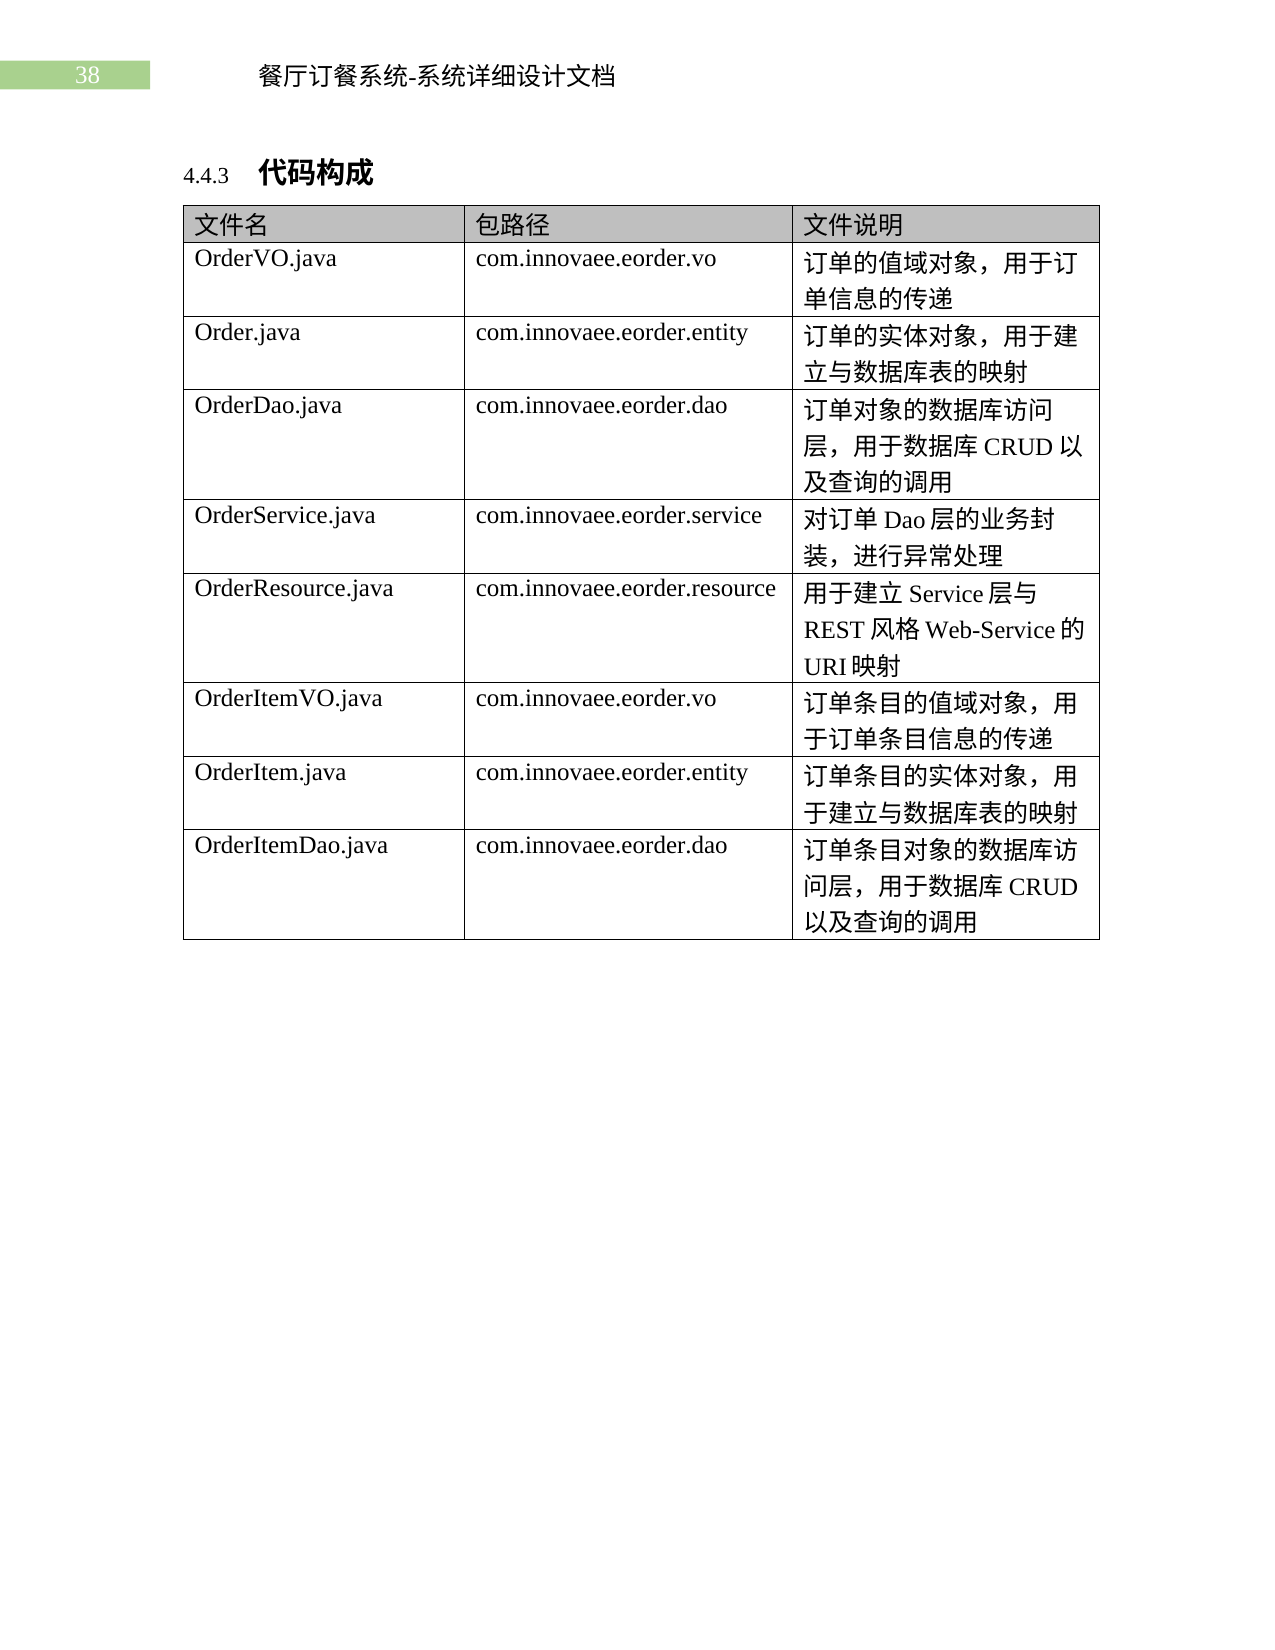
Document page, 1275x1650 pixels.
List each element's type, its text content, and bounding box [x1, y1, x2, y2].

table_cell com.innovaee.eorder.dao [465, 390, 792, 499]
table_cell com.innovaee.eorder.entity [465, 757, 792, 829]
table_cell OrderResource.java [184, 574, 464, 682]
table_cell 订单的实体对象，用于建立与数据库表的映射 [793, 317, 1099, 389]
table_cell Order.java [184, 317, 464, 389]
table_cell com.innovaee.eorder.entity [465, 317, 792, 389]
table_cell OrderItemDao.java [184, 830, 464, 939]
table_cell OrderItem.java [184, 757, 464, 829]
table_cell com.innovaee.eorder.service [465, 500, 792, 572]
table_cell com.innovaee.eorder.resource [465, 574, 792, 682]
table_cell com.innovaee.eorder.dao [465, 830, 792, 939]
table_cell 对订单Dao层的业务封装，进行异常处理 [793, 500, 1099, 572]
table_cell OrderItemVO.java [184, 683, 464, 756]
table_cell 订单条目的实体对象，用于建立与数据库表的映射 [793, 757, 1099, 829]
table_cell 订单条目对象的数据库访问层，用于数据库CRUD以及查询的调用 [793, 830, 1099, 939]
table_cell OrderService.java [184, 500, 464, 572]
table_cell com.innovaee.eorder.vo [465, 243, 792, 316]
table_cell 订单对象的数据库访问层，用于数据库CRUD以及查询的调用 [793, 390, 1099, 499]
table_cell com.innovaee.eorder.vo [465, 683, 792, 756]
table_header 文件名 [184, 206, 464, 242]
subtitle 代码构成 [183, 150, 1088, 192]
table_cell OrderVO.java [184, 243, 464, 316]
table_header 包路径 [465, 206, 792, 242]
table_cell 订单条目的值域对象，用于订单条目信息的传递 [793, 683, 1099, 756]
table_cell 用于建立Service层与REST风格Web-Service的URI映射 [793, 574, 1099, 682]
table_header 文件说明 [793, 206, 1099, 242]
table_cell 订单的值域对象，用于订单信息的传递 [793, 243, 1099, 316]
table_cell OrderDao.java [184, 390, 464, 499]
